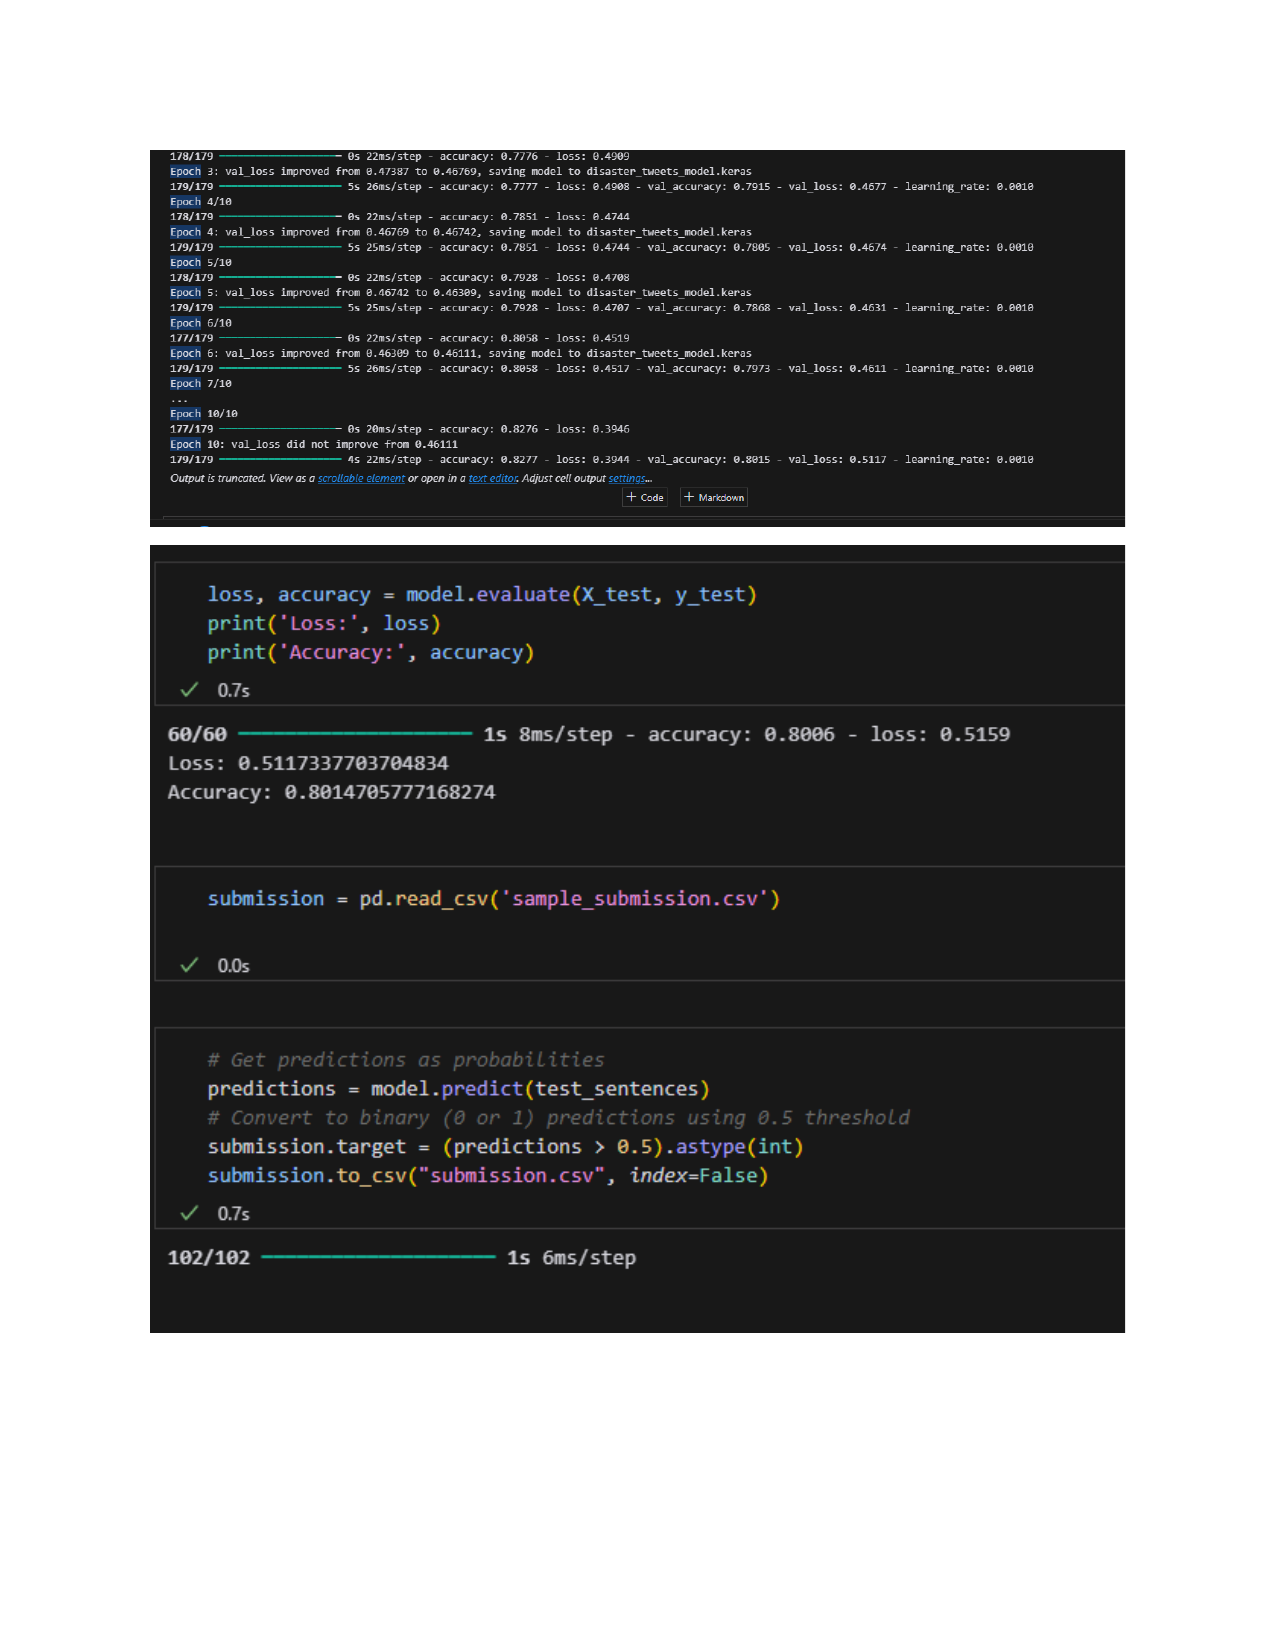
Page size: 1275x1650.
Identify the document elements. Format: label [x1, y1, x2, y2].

picture [150, 545, 1125, 1333]
picture [150, 150, 1125, 527]
